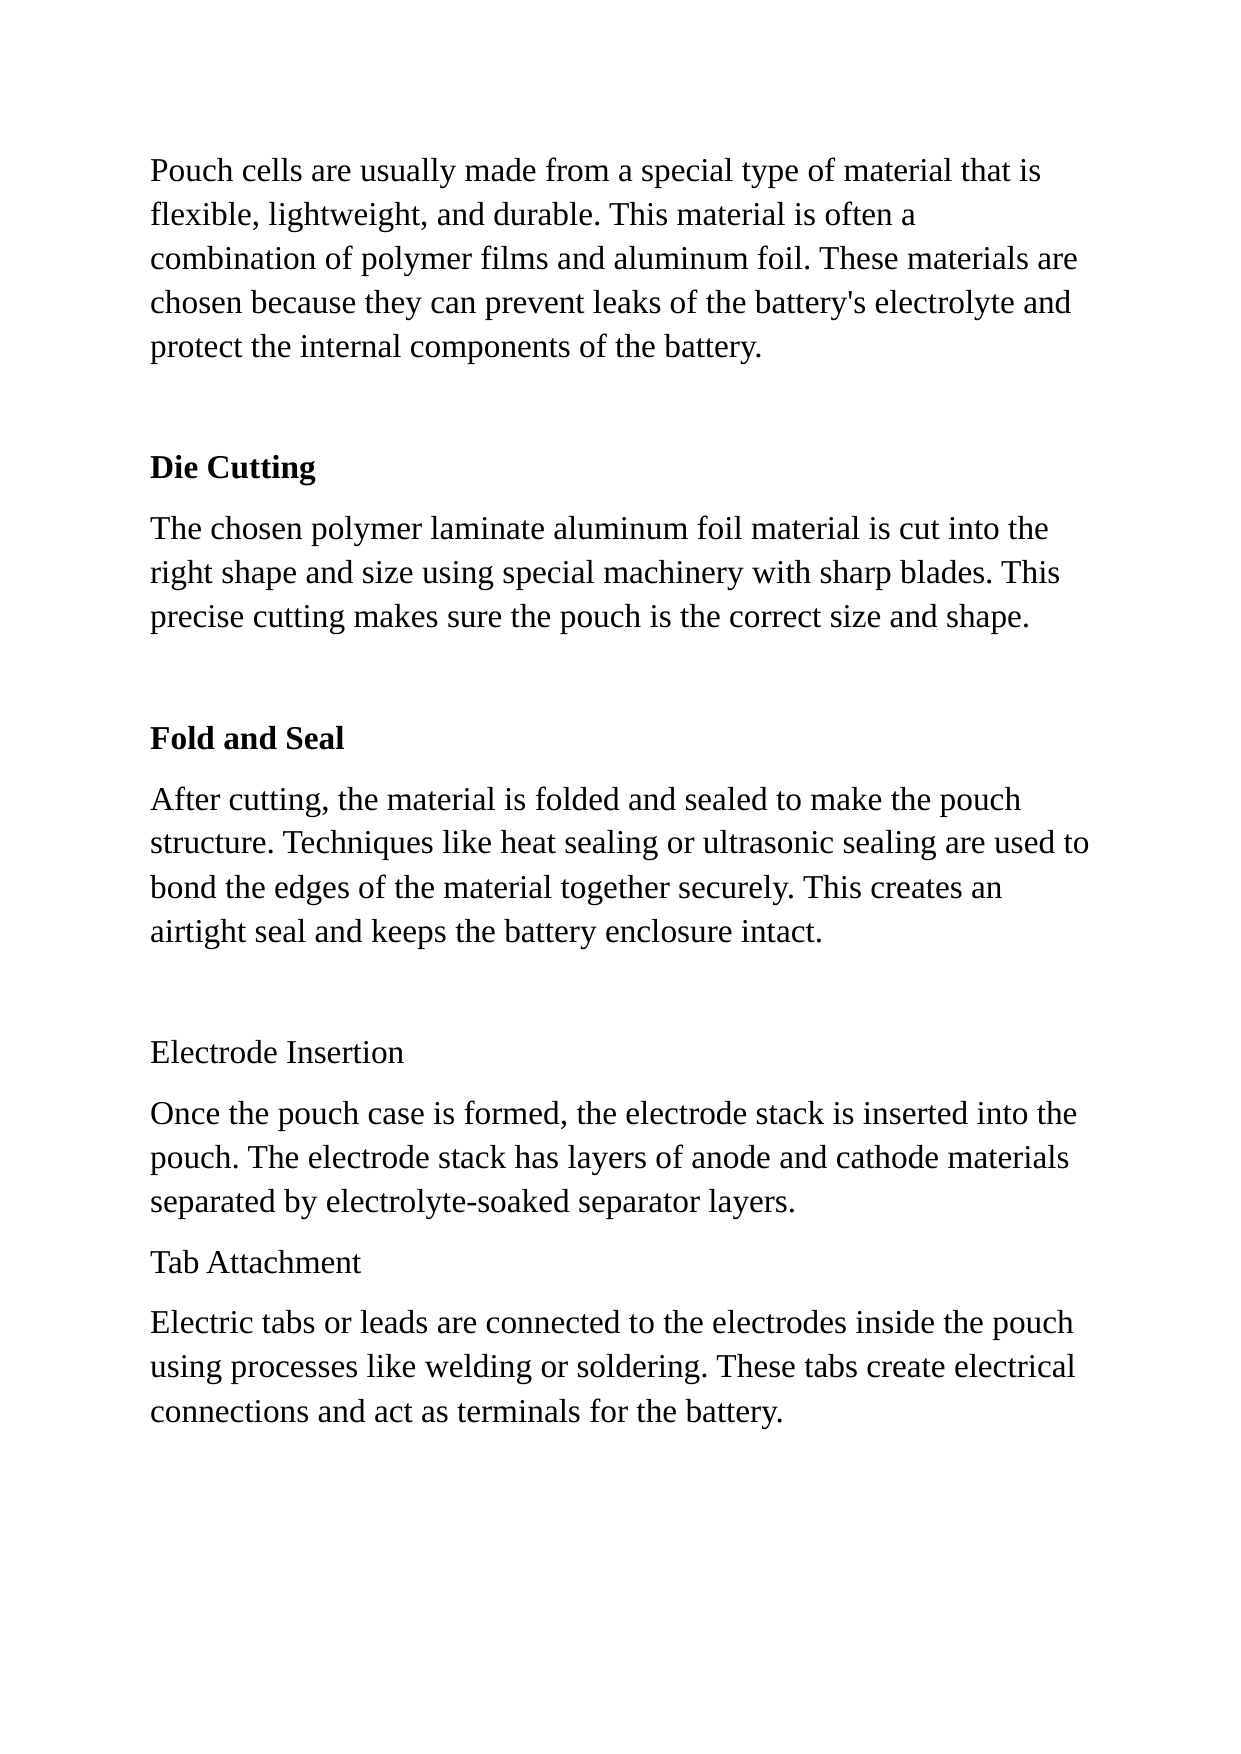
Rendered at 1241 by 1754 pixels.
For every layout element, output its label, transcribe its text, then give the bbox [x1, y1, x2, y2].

text Tab Attachment [150, 1242, 1090, 1280]
text Electrode Insertion [150, 1032, 1090, 1071]
text Die Cutting [150, 448, 1090, 486]
text Electric tabs or leads are connected to the electrodes inside the pouch using processes like welding or soldering. These tabs create electrical connections and act as terminals for the battery. [150, 1303, 1090, 1429]
text Once the pouch case is formed, the electrode stack is inserted into the pouch. The electrode stack has layers of anode and cathode materials separated by electrolyte-soaked separator layers. [150, 1093, 1090, 1219]
text The chosen polymer laminate aluminum foil material is cut into the right shape and size using special machinery with sharp blades. This precise cutting makes sure the pouch is the correct size and shape. [150, 508, 1090, 635]
text Fold and Seal [150, 718, 1090, 756]
text Pouch cells are usually made from a special type of material that is flexible, lightweight, and durable. This material is often a combination of polymer films and aluminum foil. These materials are chosen because they can prevent leaks of the battery's electrolyte and protect the internal components of the battery. [150, 150, 1090, 364]
text After cutting, the material is folded and sealed to make the pouch structure. Techniques like heat sealing or ultrasonic sealing are used to bond the edges of the material together securely. This creates an airtight seal and keeps the battery enclosure intact. [150, 779, 1090, 949]
